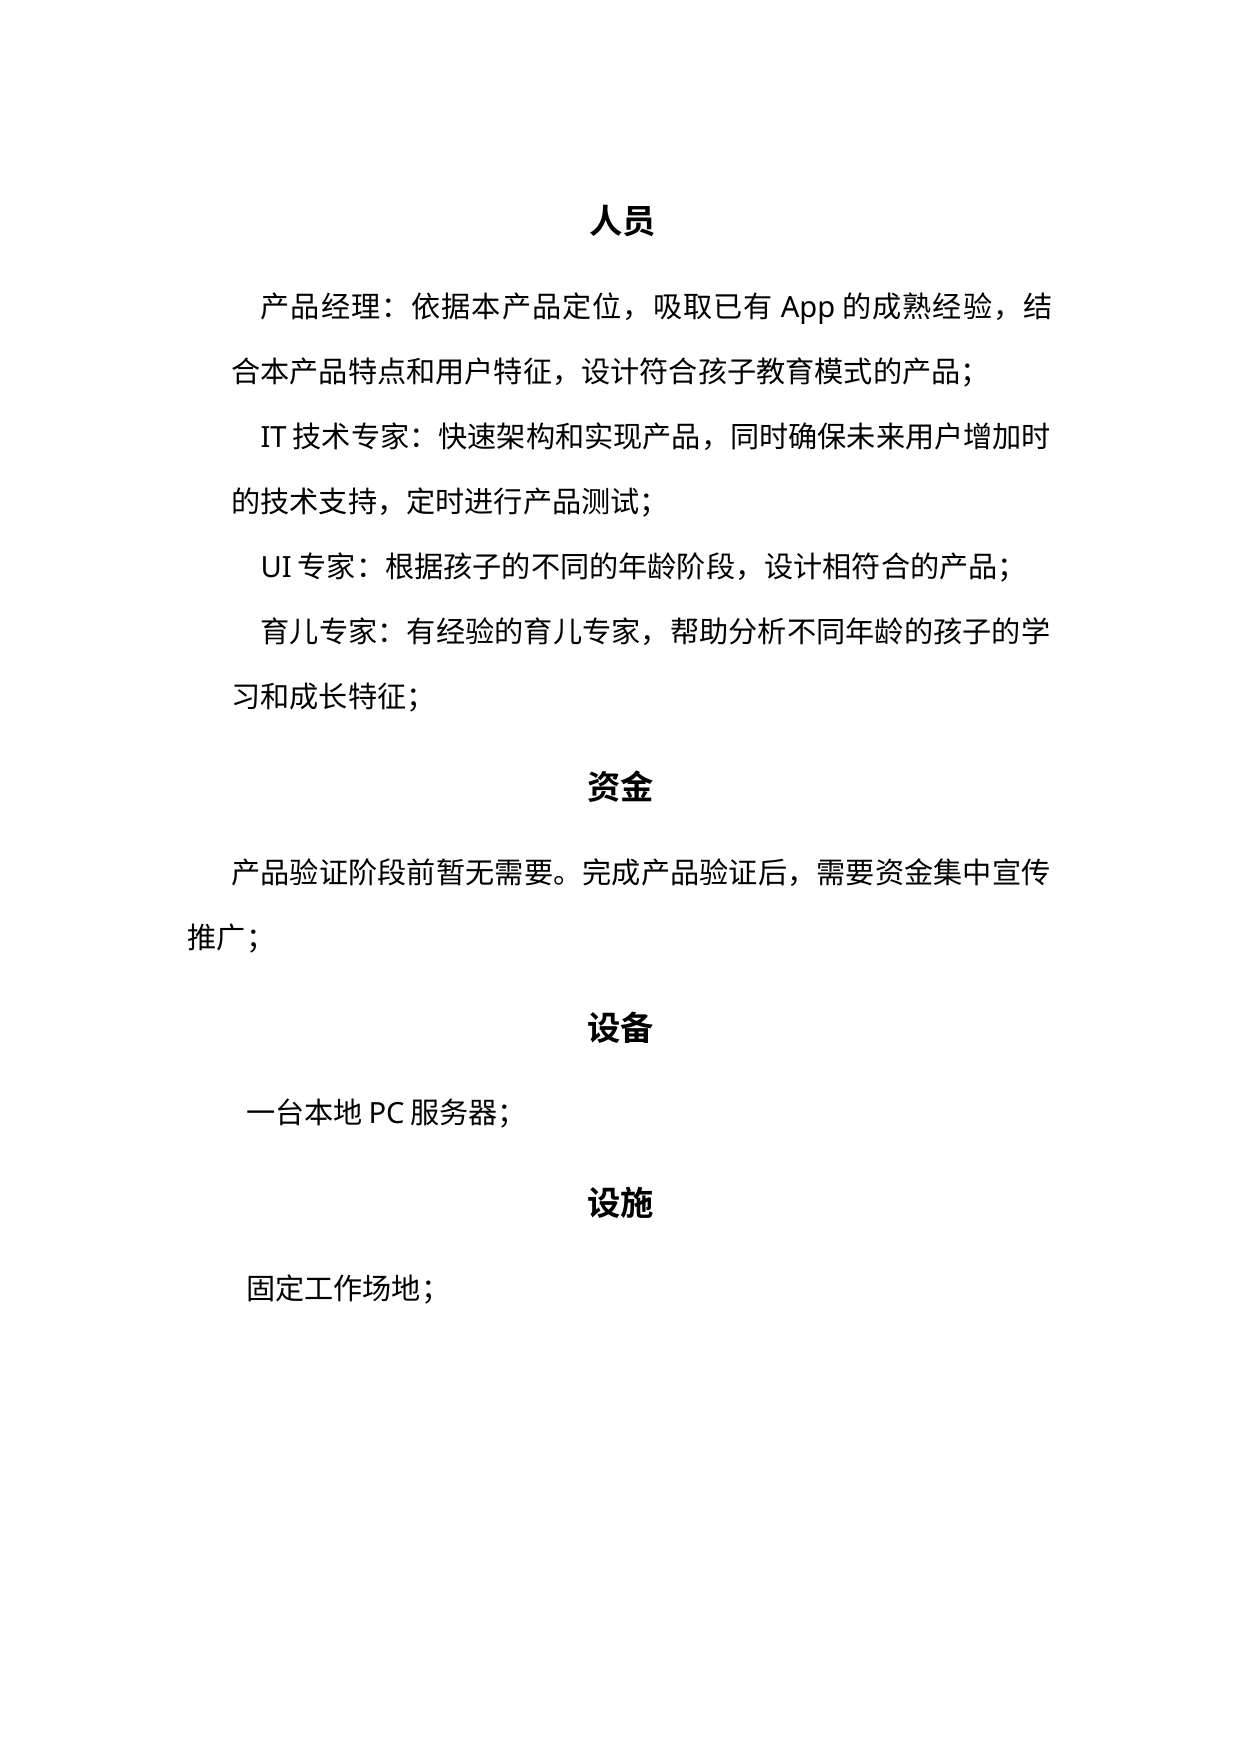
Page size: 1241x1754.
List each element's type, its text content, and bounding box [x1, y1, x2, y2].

text 产品经理：依据本产品定位，吸取已有App的成熟经验，结合本产品特点和用户特征，设计符合孩子教育模式的产品； [231, 273, 1053, 403]
subtitle 人员 [187, 187, 1053, 252]
text 产品验证阶段前暂无需要。完成产品验证后，需要资金集中宣传推广； [187, 838, 1053, 968]
subtitle 设备 [187, 993, 1053, 1058]
subtitle 资金 [187, 753, 1053, 818]
text UI专家：根据孩子的不同的年龄阶段，设计相符合的产品； [231, 533, 1053, 598]
text IT技术专家：快速架构和实现产品，同时确保未来用户增加时的技术支持，定时进行产品测试； [231, 403, 1053, 533]
subtitle 设施 [187, 1169, 1053, 1234]
text 育儿专家：有经验的育儿专家，帮助分析不同年龄的孩子的学习和成长特征； [231, 598, 1053, 728]
text 固定工作场地； [187, 1254, 1053, 1319]
text 一台本地PC服务器； [187, 1079, 1053, 1144]
